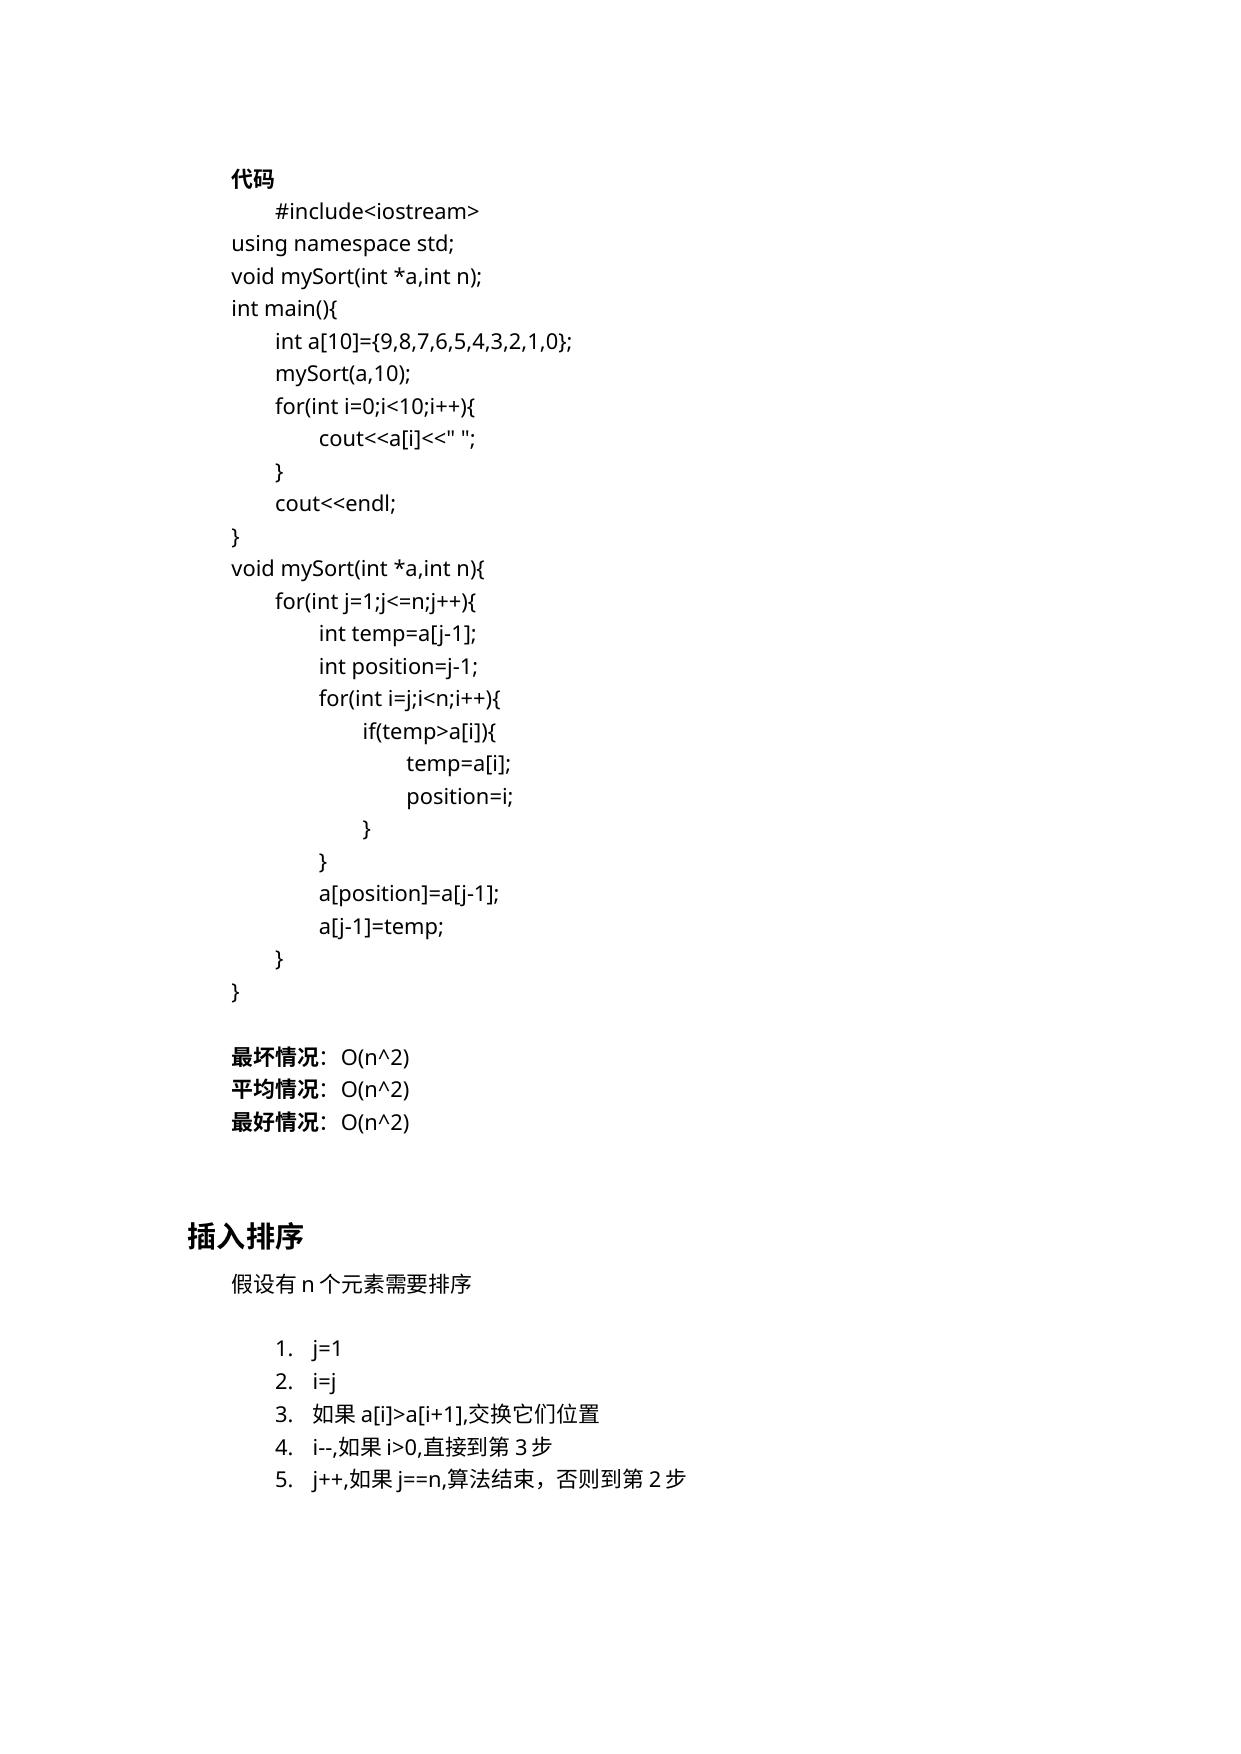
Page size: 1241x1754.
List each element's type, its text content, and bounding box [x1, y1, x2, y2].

list 如果a[i]>a[i+1],交换它们位置 [275, 1397, 1053, 1429]
text } [231, 519, 1053, 552]
text for(int i=j;i<n;i++){ [231, 682, 1053, 714]
list j=1 [275, 1332, 1053, 1364]
text position=i; [231, 779, 1053, 812]
text int a[10]={9,8,7,6,5,4,3,2,1,0}; [231, 324, 1053, 357]
text a[j-1]=temp; [231, 909, 1053, 942]
text 假设有n个元素需要排序 [187, 1267, 1053, 1299]
text } [231, 812, 1053, 844]
text a[position]=a[j-1]; [231, 877, 1053, 909]
text int temp=a[j-1]; [231, 617, 1053, 649]
text void mySort(int *a,int n){ [231, 552, 1053, 584]
text } [231, 974, 1053, 1007]
text cout<<a[i]<<" "; [231, 422, 1053, 454]
text mySort(a,10); [231, 357, 1053, 389]
text cout<<endl; [231, 487, 1053, 519]
text 最好情况：O(n^2) [187, 1104, 1053, 1137]
text 插入排序 [187, 1202, 1053, 1267]
text 最坏情况：O(n^2) [187, 1039, 1053, 1072]
text } [231, 942, 1053, 974]
text using namespace std; [231, 227, 1053, 259]
text temp=a[i]; [231, 747, 1053, 779]
text 平均情况：O(n^2) [187, 1072, 1053, 1104]
text if(temp>a[i]){ [231, 714, 1053, 747]
text for(int i=0;i<10;i++){ [231, 389, 1053, 422]
list j++,如果j==n,算法结束，否则到第2步 [275, 1462, 1053, 1494]
text } [231, 844, 1053, 877]
text #include<iostream> [231, 194, 1053, 227]
text } [231, 454, 1053, 487]
text int position=j-1; [231, 649, 1053, 682]
text 代码 [231, 162, 1053, 194]
list i--,如果i>0,直接到第3步 [275, 1429, 1053, 1462]
text int main(){ [231, 292, 1053, 324]
text void mySort(int *a,int n); [231, 259, 1053, 292]
list i=j [275, 1364, 1053, 1397]
text for(int j=1;j<=n;j++){ [231, 584, 1053, 617]
